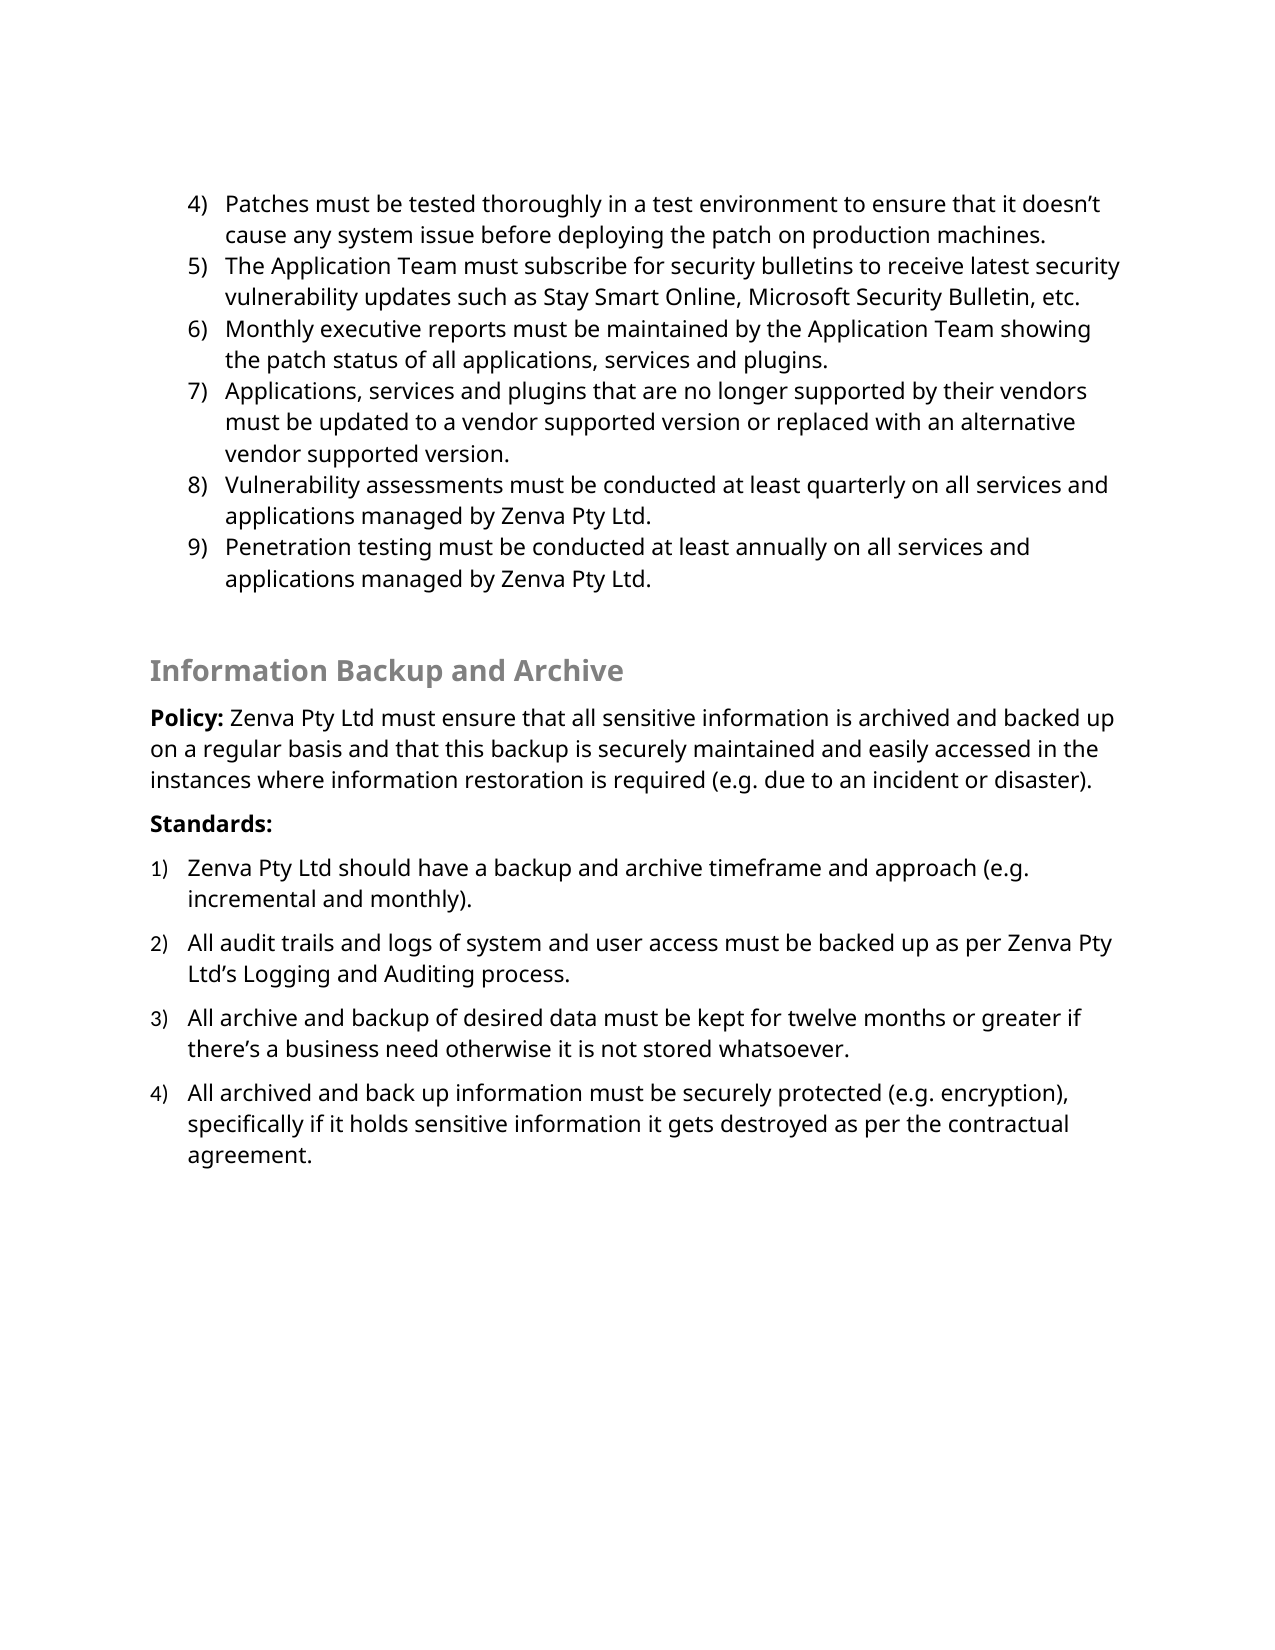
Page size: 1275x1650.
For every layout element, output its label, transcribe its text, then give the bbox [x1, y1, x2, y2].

list Patches must be tested thoroughly in a test environment to ensure that it doesn’t cause any system issue before deploying the patch on production machines. [187, 187, 1125, 250]
list All archive and backup of desired data must be kept for twelve months or greater if there’s a business need otherwise it is not stored whatsoever. [150, 1002, 1125, 1064]
list All archived and back up information must be securely protected (e.g. encryption), specifically if it holds sensitive information it gets destroyed as per the contractual agreement. [150, 1077, 1125, 1171]
list The Application Team must subscribe for security bulletins to receive latest security vulnerability updates such as Stay Smart Online, Microsoft Security Bulletin, etc. [187, 250, 1125, 312]
list Monthly executive reports must be maintained by the Application Team showing the patch status of all applications, services and plugins. [187, 312, 1125, 375]
subtitle Information Backup and Archive [150, 650, 1125, 690]
text Standards: [150, 808, 1125, 839]
list Vulnerability assessments must be conducted at least quarterly on all services and applications managed by Zenva Pty Ltd. [187, 469, 1125, 531]
list Applications, services and plugins that are no longer supported by their vendors must be updated to a vendor supported version or replaced with an alternative vendor supported version. [187, 375, 1125, 469]
list All audit trails and logs of system and user access must be backed up as per Zenva Pty Ltd’s Logging and Auditing process. [150, 927, 1125, 989]
text Policy: Zenva Pty Ltd must ensure that all sensitive information is archived and backed up on a regular basis and that this backup is securely maintained and easily accessed in the instances where information restoration is required (e.g. due to an incident or disaster). [150, 702, 1125, 796]
list Penetration testing must be conducted at least annually on all services and applications managed by Zenva Pty Ltd. [187, 531, 1125, 594]
list Zenva Pty Ltd should have a backup and archive timeframe and approach (e.g. incremental and monthly). [150, 852, 1125, 914]
